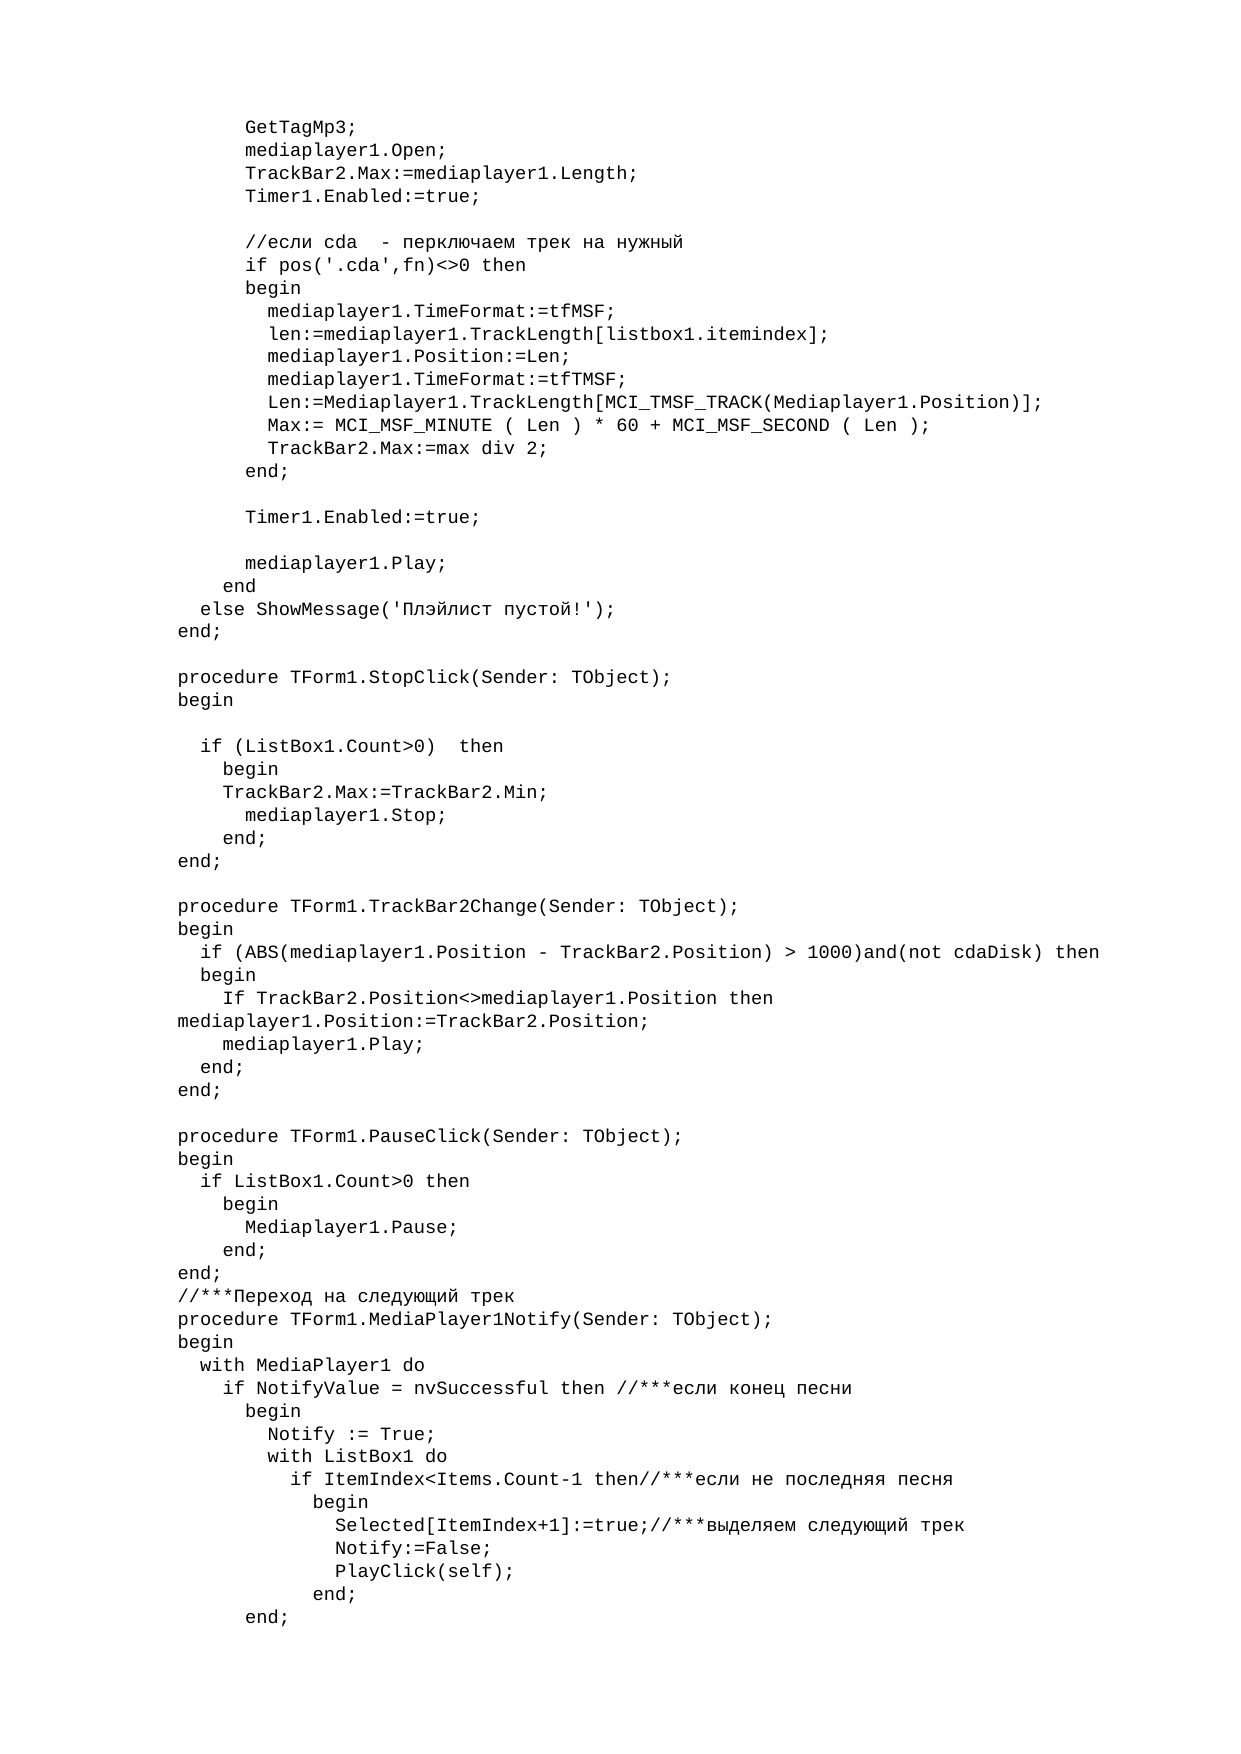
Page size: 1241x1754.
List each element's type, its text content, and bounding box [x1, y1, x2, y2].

text procedure TForm1.TrackBar2Change(Sender: TObject); [177, 897, 1152, 918]
text Timer1.Enabled:=true; [177, 187, 1152, 208]
text end; [177, 1264, 1152, 1285]
text mediaplayer1.Stop; [177, 806, 1152, 827]
text mediaplayer1.Position:=Len; [177, 347, 1152, 368]
text end; [177, 851, 1152, 873]
text mediaplayer1.TimeFormat:=tfTMSF; [177, 370, 1152, 391]
text if NotifyValue = nvSuccessful then //***если конец песни [177, 1378, 1152, 1400]
text Timer1.Enabled:=true; [177, 508, 1152, 529]
text mediaplayer1.Play; [177, 1035, 1152, 1056]
text mediaplayer1.TimeFormat:=tfMSF; [177, 301, 1152, 323]
text Selected[ItemIndex+1]:=true;//***выделяем следующий трек [177, 1516, 1152, 1537]
text len:=mediaplayer1.TrackLength[listbox1.itemindex]; [177, 324, 1152, 346]
text Notify:=False; [177, 1539, 1152, 1560]
text Len:=Mediaplayer1.TrackLength[MCI_TMSF_TRACK(Mediaplayer1.Position)]; [177, 393, 1152, 414]
text begin [177, 920, 1152, 941]
text if pos('.cda',fn)<>0 then [177, 256, 1152, 277]
text TrackBar2.Max:=max div 2; [177, 439, 1152, 460]
text //***Переход на следующий трек [177, 1287, 1152, 1308]
text end; [177, 1241, 1152, 1262]
text begin [177, 1493, 1152, 1514]
text end [177, 576, 1152, 598]
text end; [177, 1585, 1152, 1606]
text procedure TForm1.PauseClick(Sender: TObject); [177, 1126, 1152, 1148]
text if (ABS(mediaplayer1.Position - TrackBar2.Position) > 1000)and(not cdaDisk) then [177, 943, 1152, 964]
text begin [177, 1401, 1152, 1423]
text Notify := True; [177, 1424, 1152, 1446]
text Mediaplayer1.Pause; [177, 1218, 1152, 1239]
text procedure TForm1.StopClick(Sender: TObject); [177, 668, 1152, 689]
text //если cda - перключаем трек на нужный [177, 233, 1152, 254]
text If TrackBar2.Position<>mediaplayer1.Position then mediaplayer1.Position:=TrackBar2.Position; [177, 989, 1152, 1033]
text begin [177, 760, 1152, 781]
text end; [177, 1608, 1152, 1629]
text begin [177, 1195, 1152, 1216]
text with MediaPlayer1 do [177, 1356, 1152, 1377]
text begin [177, 966, 1152, 987]
text if ListBox1.Count>0 then [177, 1172, 1152, 1193]
text if ItemIndex<Items.Count-1 then//***если не последняя песня [177, 1470, 1152, 1491]
text begin [177, 1149, 1152, 1171]
text TrackBar2.Max:=TrackBar2.Min; [177, 783, 1152, 804]
text begin [177, 1333, 1152, 1354]
text TrackBar2.Max:=mediaplayer1.Length; [177, 164, 1152, 185]
text begin [177, 278, 1152, 300]
text end; [177, 828, 1152, 850]
text end; [177, 1058, 1152, 1079]
text Max:= MCI_MSF_MINUTE ( Len ) * 60 + MCI_MSF_SECOND ( Len ); [177, 416, 1152, 437]
text end; [177, 622, 1152, 643]
text mediaplayer1.Play; [177, 553, 1152, 575]
text GetTagMp3; [177, 118, 1152, 139]
text else ShowMessage('Плэйлист пустой!'); [177, 599, 1152, 621]
text if (ListBox1.Count>0) then [177, 737, 1152, 758]
text PlayClick(self); [177, 1562, 1152, 1583]
text mediaplayer1.Open; [177, 141, 1152, 162]
text begin [177, 691, 1152, 712]
text end; [177, 1081, 1152, 1102]
text with ListBox1 do [177, 1447, 1152, 1468]
text end; [177, 462, 1152, 483]
text procedure TForm1.MediaPlayer1Notify(Sender: TObject); [177, 1310, 1152, 1331]
